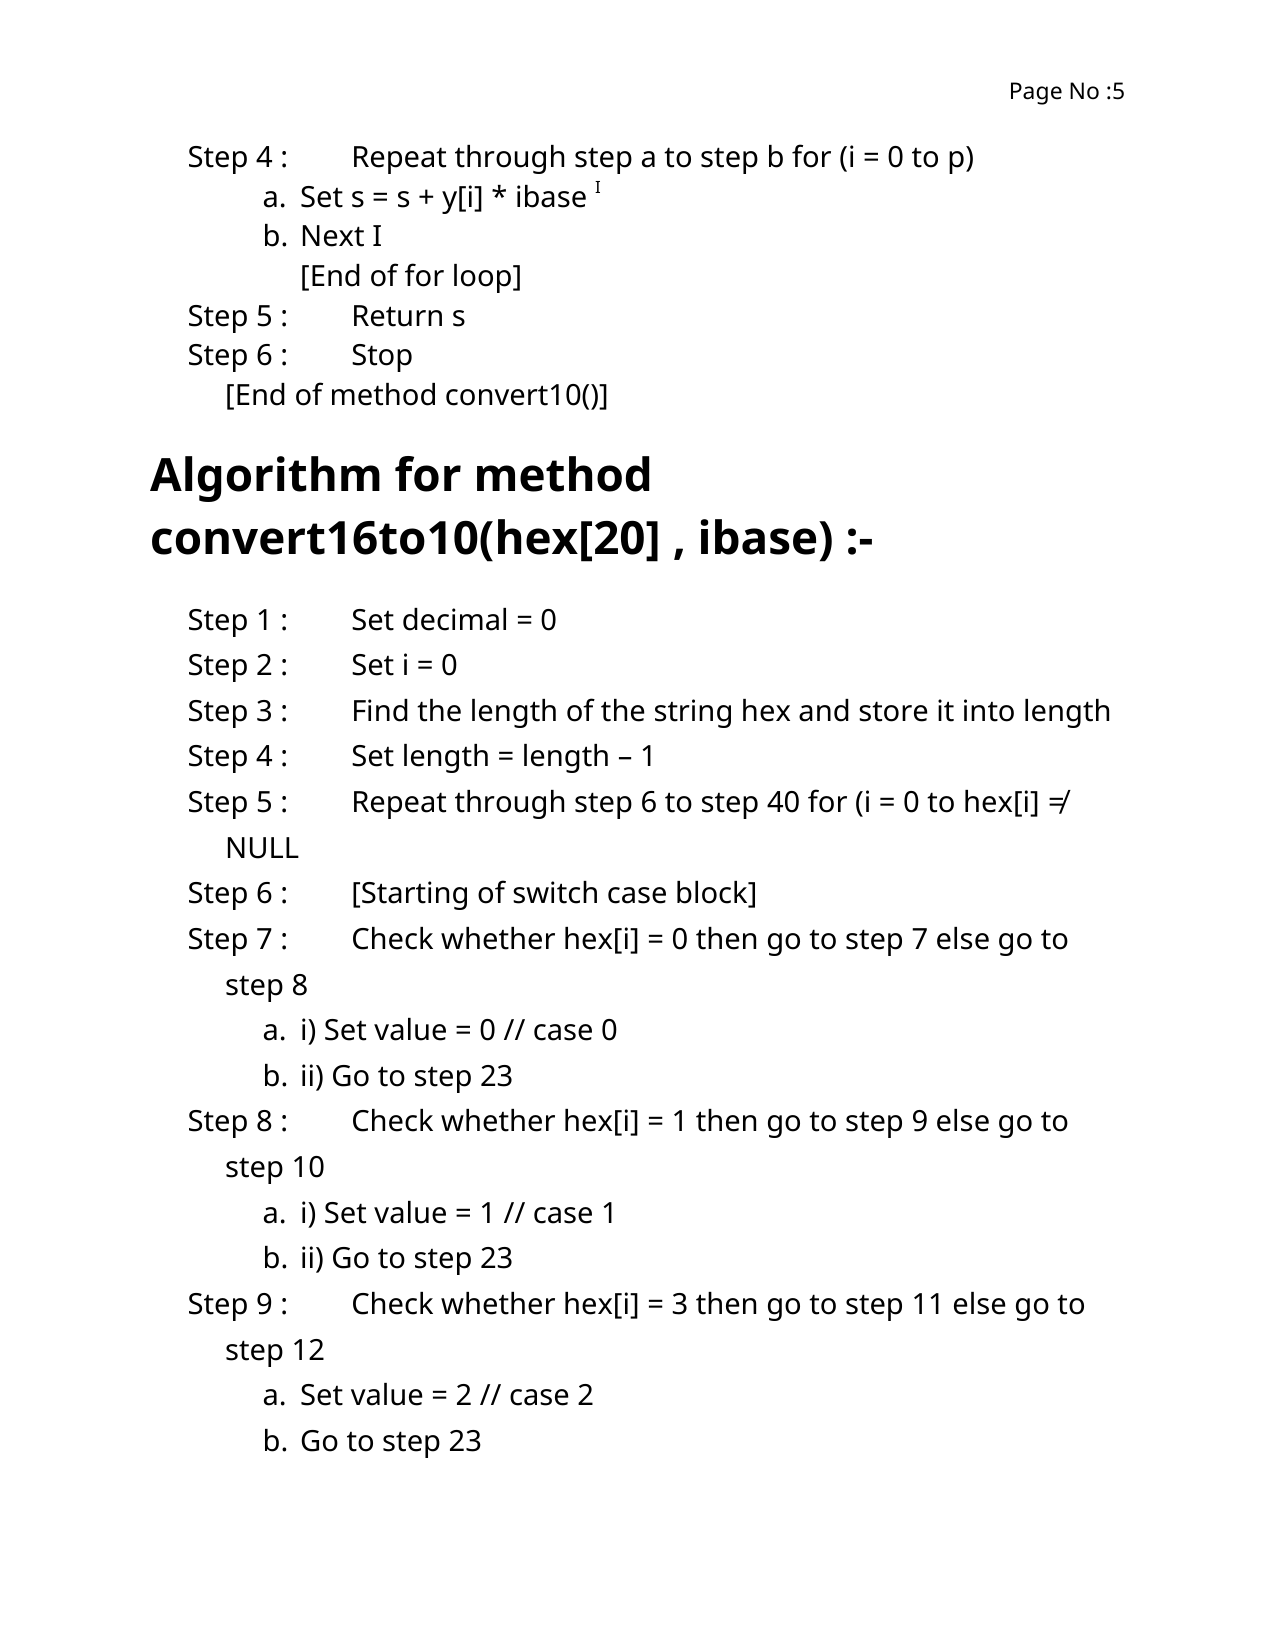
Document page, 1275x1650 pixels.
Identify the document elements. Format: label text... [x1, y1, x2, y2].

list Check whether hex[i] = 0 then go to step 7 else go to step 8 [187, 918, 1125, 1003]
list Check whether hex[i] = 3 then go to step 11 else go to step 12 [187, 1283, 1125, 1368]
list ii) Go to step 23 [262, 1238, 1125, 1277]
list Return s [187, 295, 1125, 335]
list Repeat through step a to step b for (i = 0 to p) [187, 136, 1125, 176]
list Next I [262, 216, 1125, 255]
list Stop [187, 335, 1125, 374]
list Set length = length – 1 [187, 736, 1125, 775]
list [Starting of switch case block] [187, 873, 1125, 912]
list Set i = 0 [187, 644, 1125, 684]
list ii) Go to step 23 [262, 1055, 1125, 1095]
list Find the length of the string hex and store it into length [187, 690, 1125, 730]
list [End of method convert10()] [225, 374, 1125, 414]
list i) Set value = 0 // case 0 [262, 1009, 1125, 1049]
text Algorithm for method convert16to10(hex[20] , ibase) :- [150, 443, 1125, 568]
list Set decimal = 0 [187, 599, 1125, 638]
list Repeat through step 6 to step 40 for (i = 0 to hex[i] ≠ NULL [187, 781, 1125, 867]
list [End of for loop] [300, 255, 1125, 295]
list i) Set value = 1 // case 1 [262, 1192, 1125, 1232]
list Set s = s + y[i] * ibase I [262, 176, 1125, 216]
list Set value = 2 // case 2 [262, 1374, 1125, 1414]
list Check whether hex[i] = 1 then go to step 9 else go to step 10 [187, 1101, 1125, 1186]
list Go to step 23 [262, 1420, 1125, 1460]
